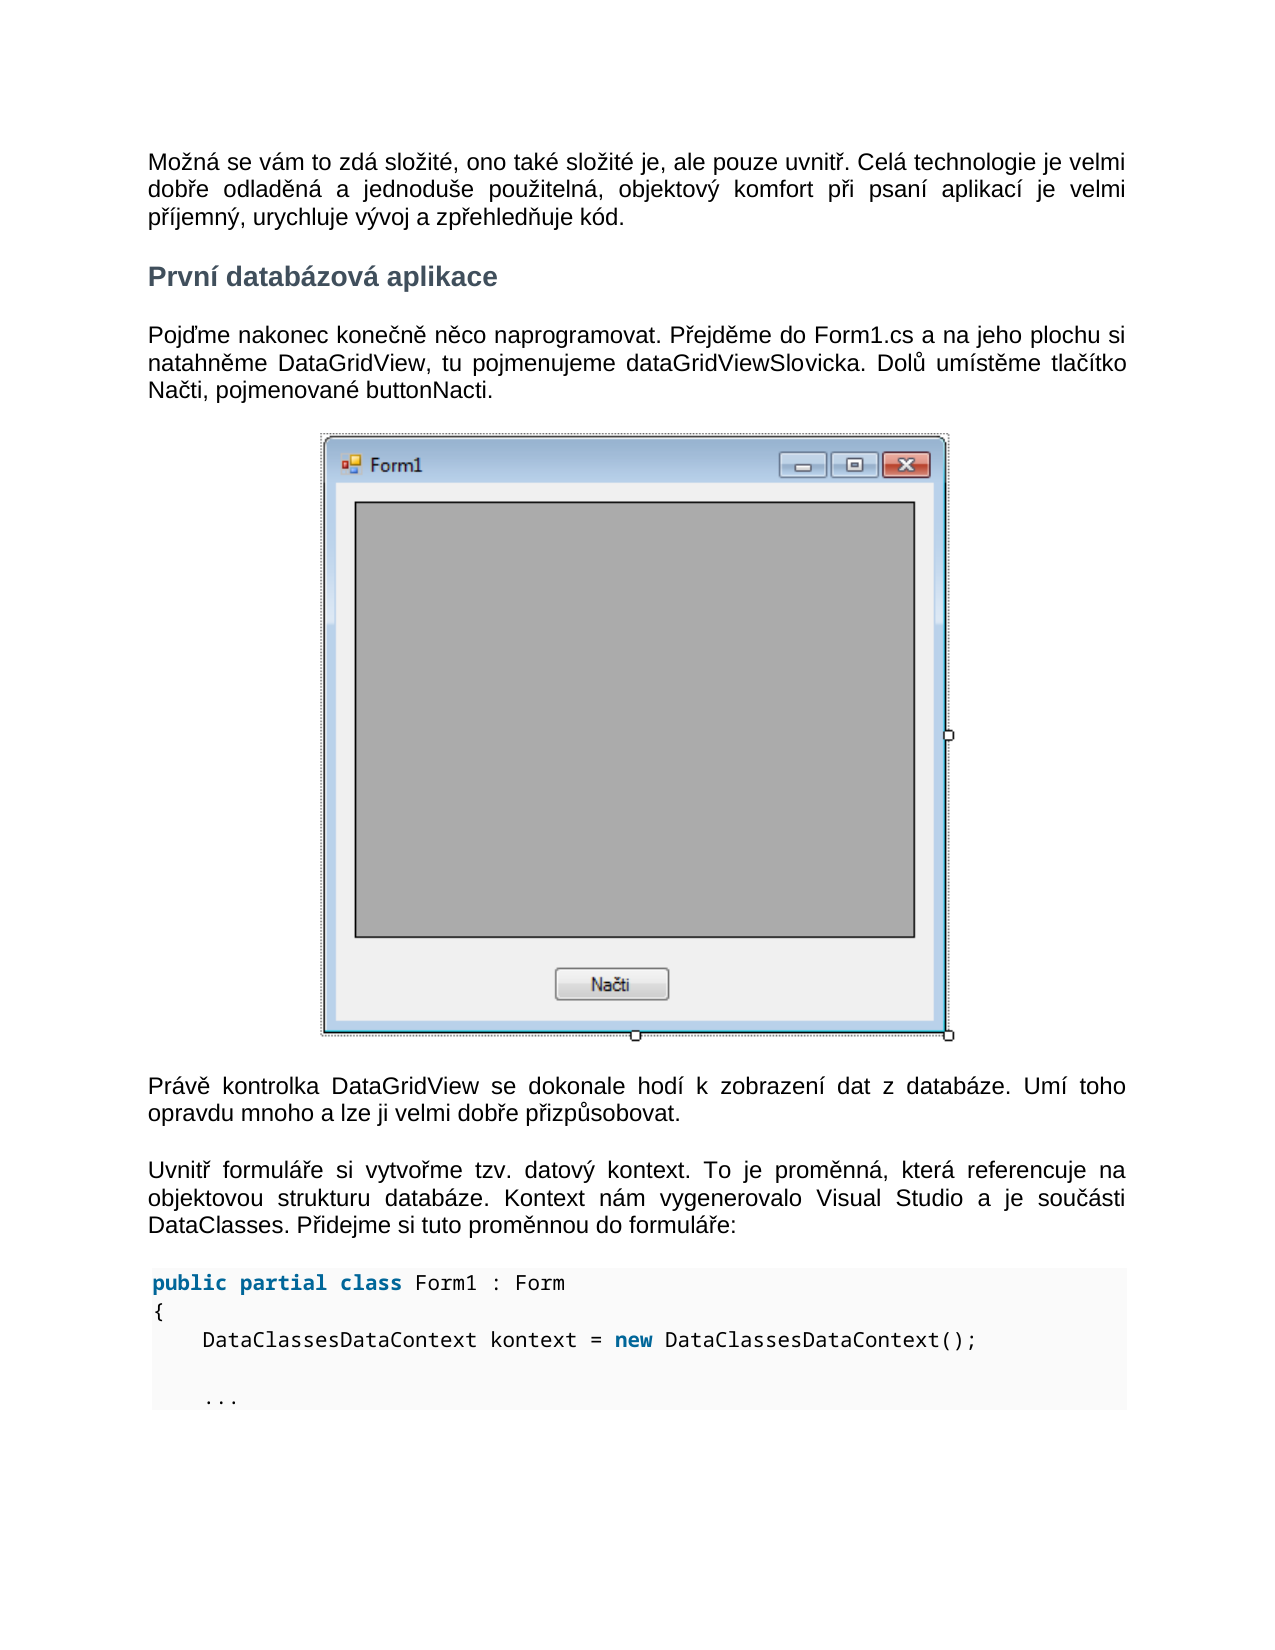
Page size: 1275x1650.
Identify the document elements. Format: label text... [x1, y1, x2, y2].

text ... [152, 1382, 1127, 1410]
text Právě kontrolka DataGridView se dokonale hodí k zobrazení dat z databáze. Umí toho opravdu mnoho a lze ji velmi dobře přizpůsobovat. [148, 1072, 1127, 1127]
text První databázová aplikace [148, 259, 1127, 292]
picture [319, 433, 956, 1043]
text Možná se vám to zdá složité, ono také složité je, ale pouze uvnitř. Celá technologie je velmi dobře odladěná a jednoduše použitelná, objektový komfort při psaní aplikací je velmi příjemný, urychluje vývoj a zpřehledňuje kód. [148, 148, 1127, 230]
text Uvnitř formuláře si vytvořme tzv. datový kontext. To je proměnná, která referencuje na objektovou strukturu databáze. Kontext nám vygenerovalo Visual Studio a je součásti DataClasses. Přidejme si tuto proměnnou do formuláře: [148, 1156, 1127, 1239]
text public partial class Form1 : Form [152, 1268, 1127, 1296]
text DataClassesDataContext kontext = new DataClassesDataContext(); [152, 1325, 1127, 1353]
text { [152, 1296, 1127, 1325]
text Pojďme nakonec konečně něco naprogramovat. Přejděme do Form1.cs a na jeho plochu si natahněme DataGridView, tu pojmenujeme dataGridViewSlovicka. Dolů umístěme tlačítko Načti, pojmenované buttonNacti. [148, 321, 1127, 404]
